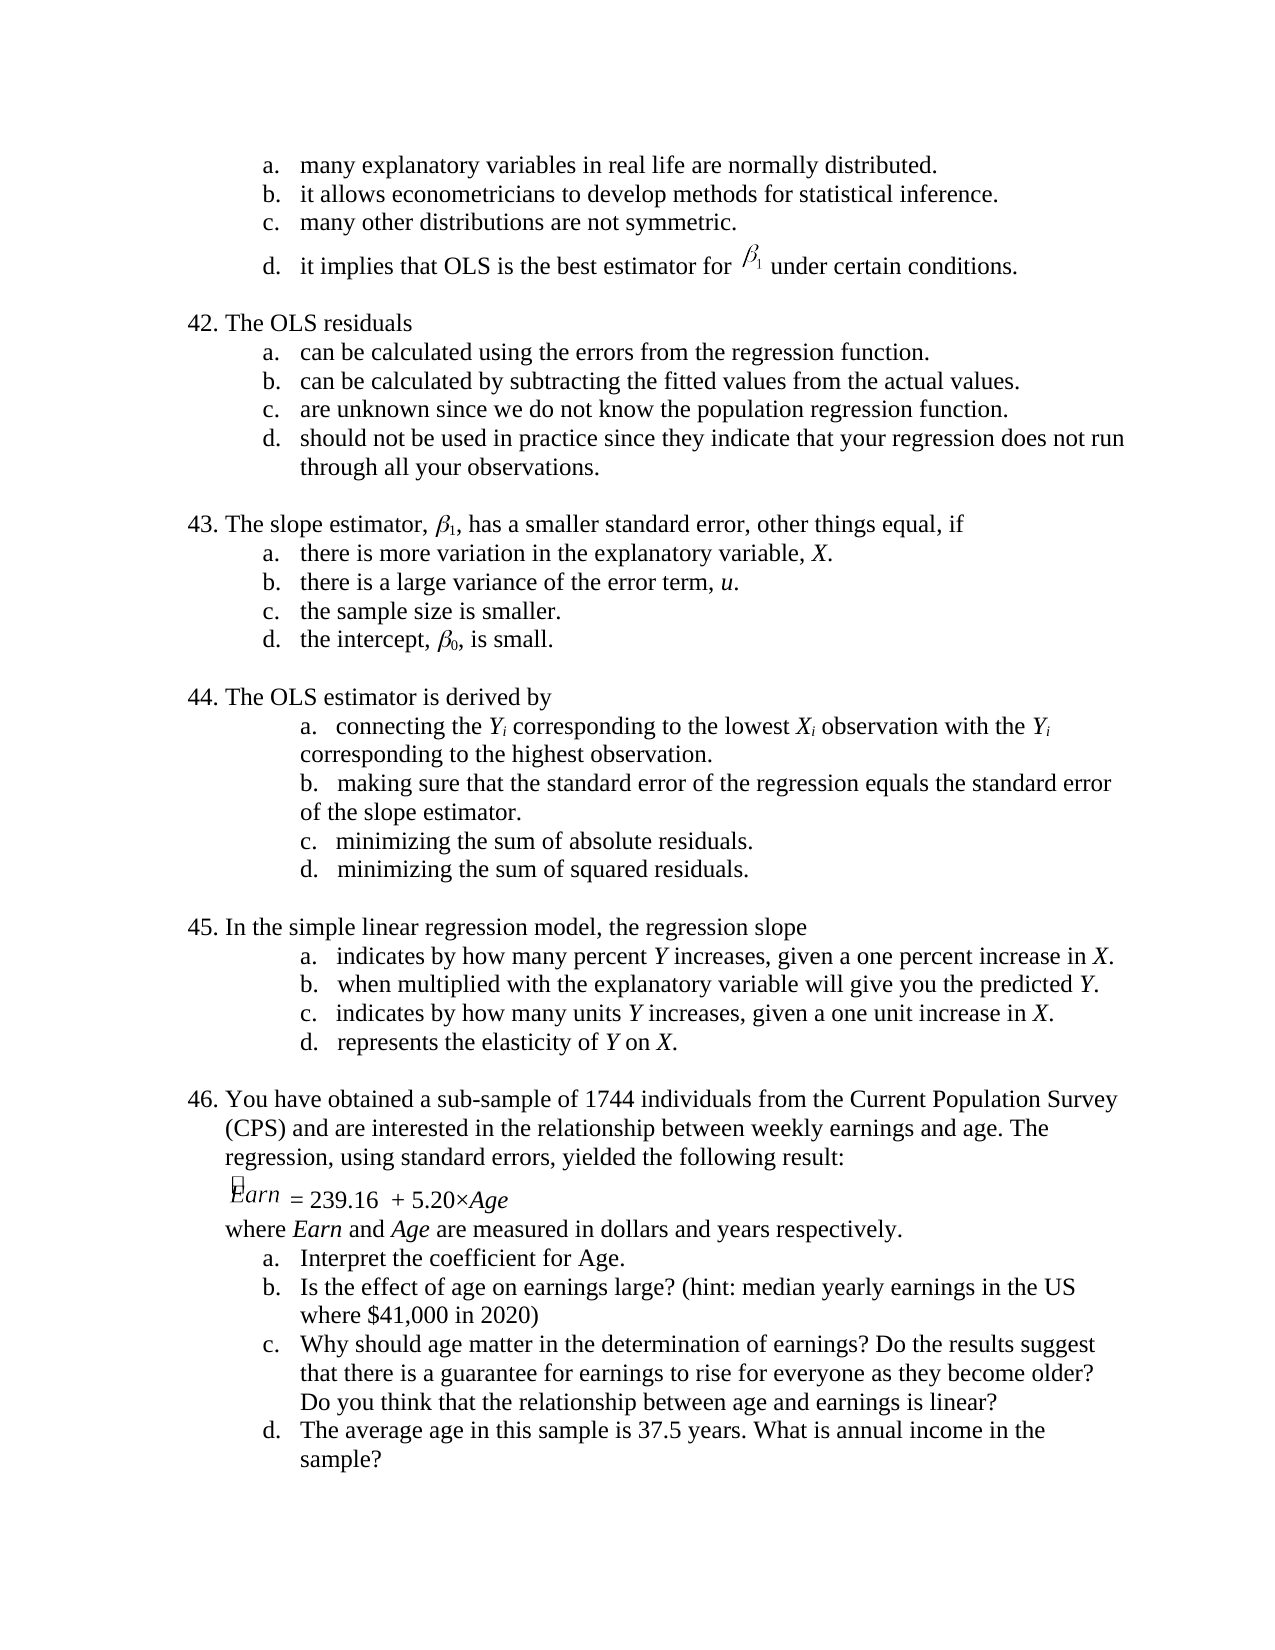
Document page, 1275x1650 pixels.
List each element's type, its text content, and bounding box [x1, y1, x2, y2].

text a. indicates by how many percent Y increases, given a one percent increase in X. [300, 941, 1125, 969]
list You have obtained a sub-sample of 1744 individuals from the Current Population Survey (CPS) and are interested in the relationship between weekly earnings and age. The regression, using standard errors, yielded the following result: [187, 1084, 1125, 1171]
list can be calculated using the errors from the regression function. [262, 337, 1125, 366]
list Why should age matter in the determination of earnings? Do the results suggest that there is a guarantee for earnings to rise for everyone as they become older? Do you think that the relationship between age and earnings is linear? [262, 1329, 1125, 1415]
list c. many other distributions are not symmetric. [262, 207, 1125, 236]
list the intercept, 0, is small. [262, 624, 1125, 653]
list The slope estimator, 1, has a smaller standard error, other things equal, if [187, 509, 1125, 538]
list In the simple linear regression model, the regression slope [187, 912, 1125, 941]
list are unknown since we do not know the population regression function. [262, 394, 1125, 423]
list can be calculated by subtracting the fitted values from the actual values. [262, 366, 1125, 394]
text d. represents the elasticity of Y on X. [300, 1027, 1125, 1056]
text b. when multiplied with the explanatory variable will give you the predicted Y. [300, 969, 1125, 998]
list there is a large variance of the error term, u. [262, 567, 1125, 596]
list The OLS estimator is derived by [187, 682, 1125, 711]
text c. minimizing the sum of absolute residuals. [300, 826, 1125, 854]
list should not be used in practice since they indicate that your regression does not run through all your observations. [262, 423, 1125, 481]
text where Earn and Age are measured in dollars and years respectively. [150, 1214, 1125, 1243]
list d. it implies that OLS is the best estimator for under certain conditions. [262, 236, 1125, 279]
text b. making sure that the standard error of the regression equals the standard error of the slope estimator. [300, 768, 1125, 826]
text d. minimizing the sum of squared residuals. [300, 854, 1125, 883]
list The average age in this sample is 37.5 years. What is annual income in the sample? [262, 1415, 1125, 1473]
text a. connecting the Yi corresponding to the lowest Xi observation with the Yi corresponding to the highest observation. [300, 711, 1125, 768]
list a. many explanatory variables in real life are normally distributed. [262, 150, 1125, 179]
list there is more variation in the explanatory variable, X. [262, 538, 1125, 567]
list Is the effect of age on earnings large? (hint: median yearly earnings in the US where $41,000 in 2020) [262, 1272, 1125, 1329]
list Interpret the coefficient for Age. [262, 1243, 1125, 1272]
list b. it allows econometricians to develop methods for statistical inference. [262, 179, 1125, 207]
list the sample size is smaller. [262, 596, 1125, 624]
text c. indicates by how many units Y increases, given a one unit increase in X. [300, 998, 1125, 1027]
list The OLS residuals [187, 308, 1125, 337]
text = 239.16 + 5.20×Age [150, 1171, 1125, 1214]
